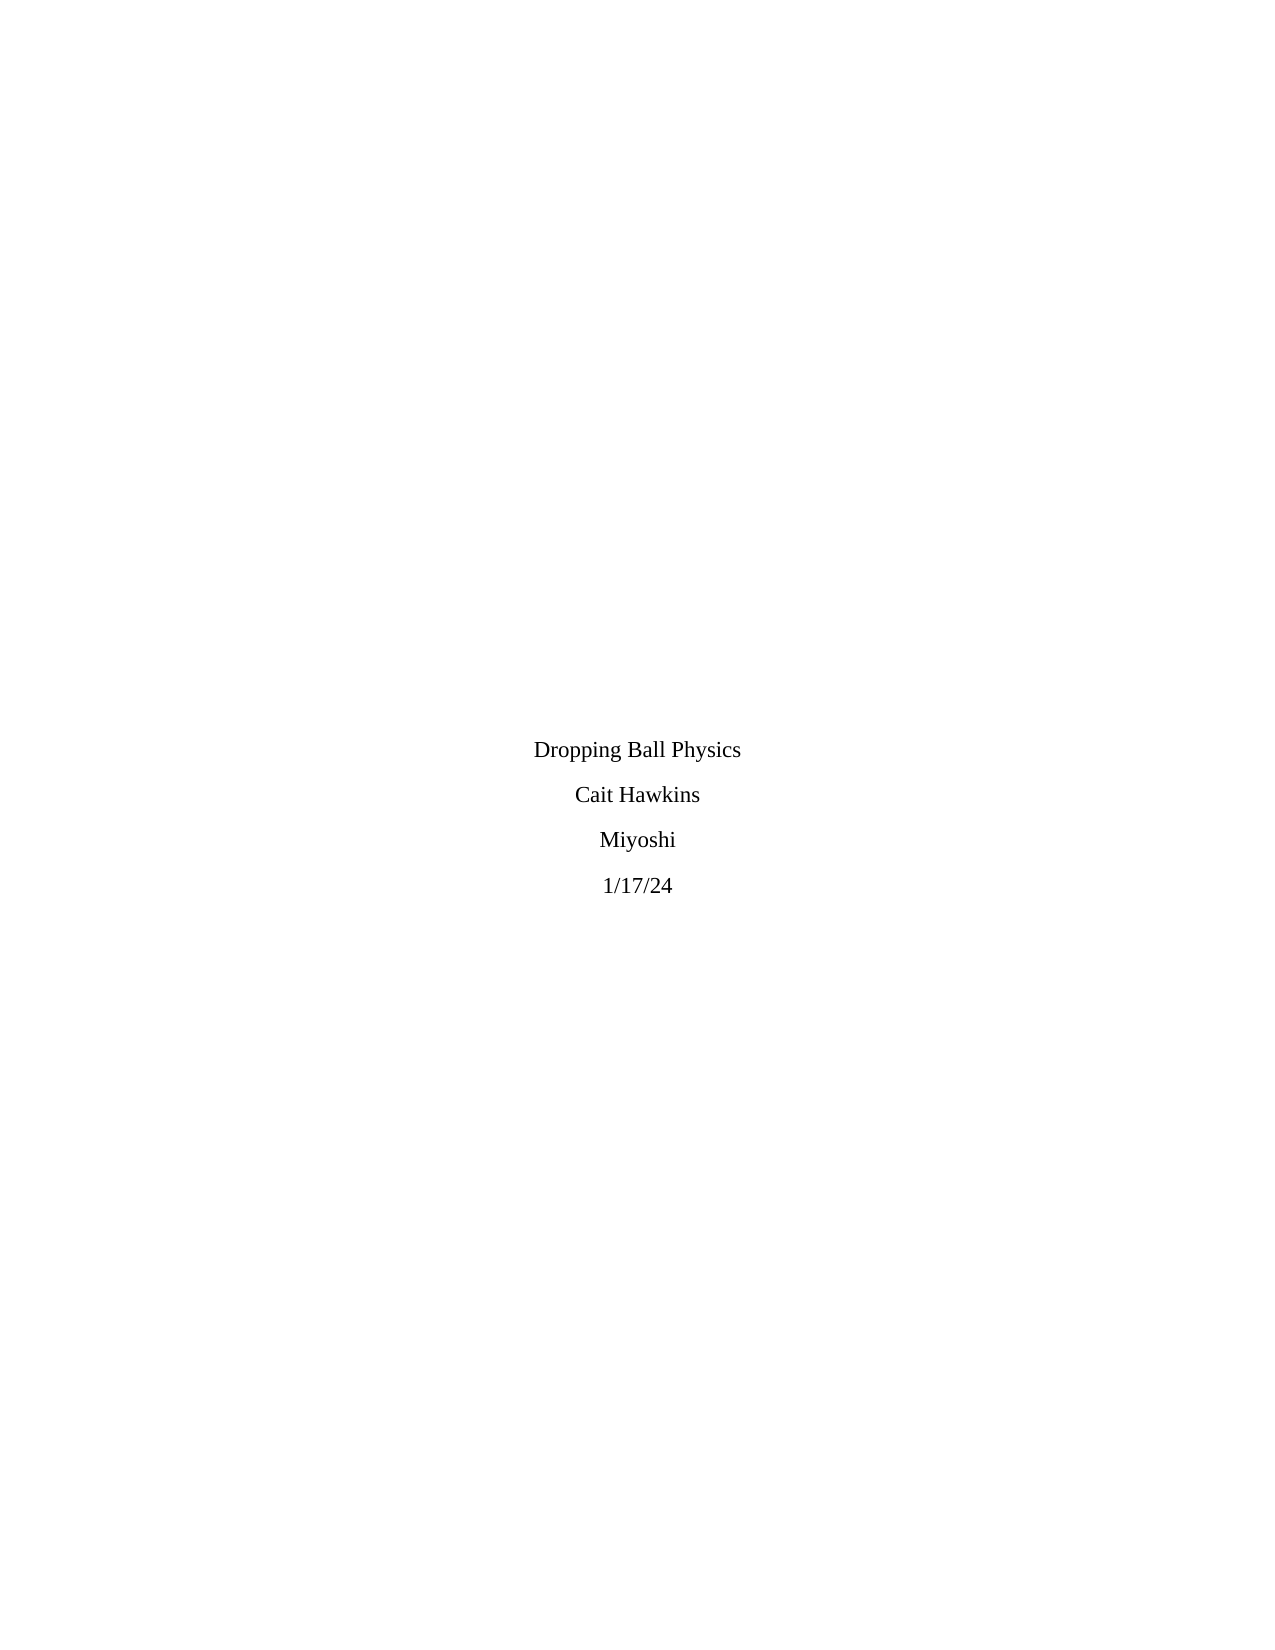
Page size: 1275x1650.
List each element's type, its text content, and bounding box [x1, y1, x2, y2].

text 1/17/24 [150, 872, 1125, 898]
text Cait Hawkins [150, 781, 1125, 808]
text Dropping Ball Physics [150, 736, 1125, 763]
text Miyoshi [150, 827, 1125, 853]
